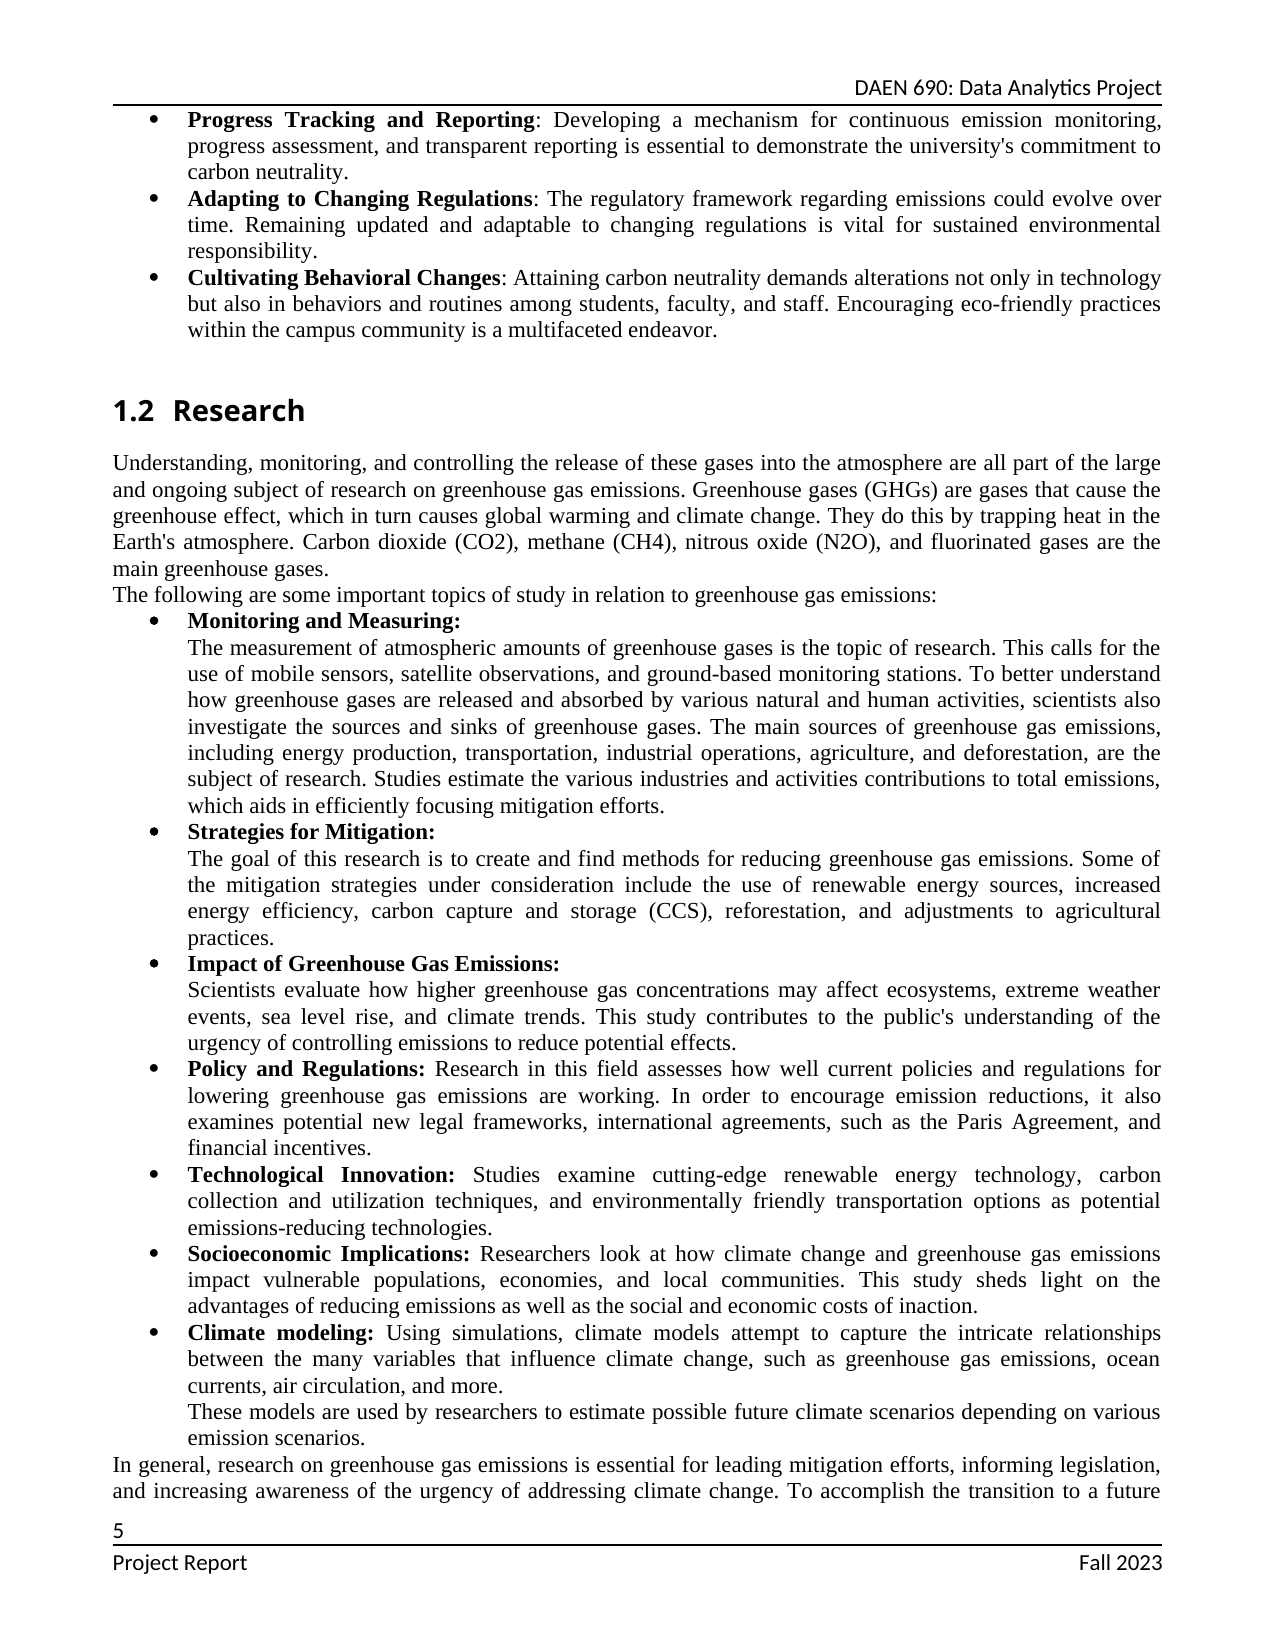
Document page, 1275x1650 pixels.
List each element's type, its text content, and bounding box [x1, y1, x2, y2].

list Adapting to Changing Regulations: The regulatory framework regarding emissions could evolve over time. Remaining updated and adaptable to changing regulations is vital for sustained environmental responsibility. [150, 185, 1162, 264]
list Monitoring and Measuring: [150, 607, 1162, 634]
text Understanding, monitoring, and controlling the release of these gases into the atmosphere are all part of the large and ongoing subject of research on greenhouse gas emissions. Greenhouse gases (GHGs) are gases that cause the greenhouse effect, which in turn causes global warming and climate change. They do this by trapping heat in the Earth's atmosphere. Carbon dioxide (CO2), methane (CH4), nitrous oxide (N2O), and fluorinated gases are the main greenhouse gases. [112, 449, 1162, 581]
list Strategies for Mitigation: [150, 818, 1162, 844]
list Impact of Greenhouse Gas Emissions: [150, 950, 1162, 976]
list The measurement of atmospheric amounts of greenhouse gases is the topic of research. This calls for the use of mobile sensors, satellite observations, and ground-based monitoring stations. To better understand how greenhouse gases are released and absorbed by various natural and human activities, scientists also investigate the sources and sinks of greenhouse gases. The main sources of greenhouse gas emissions, including energy production, transportation, industrial operations, agriculture, and deforestation, are the subject of research. Studies estimate the various industries and activities contributions to total emissions, which aids in efficiently focusing mitigation efforts. [187, 634, 1162, 818]
list Progress Tracking and Reporting: Developing a mechanism for continuous emission monitoring, progress assessment, and transparent reporting is essential to demonstrate the university's commitment to carbon neutrality. [150, 106, 1162, 185]
list Cultivating Behavioral Changes: Attaining carbon neutrality demands alterations not only in technology but also in behaviors and routines among students, faculty, and staff. Encouraging eco-friendly practices within the campus community is a multifaceted endeavor. [150, 264, 1162, 343]
list These models are used by researchers to estimate possible future climate scenarios depending on various emission scenarios. [187, 1398, 1162, 1451]
list Scientists evaluate how higher greenhouse gas concentrations may affect ecosystems, extreme weather events, sea level rise, and climate trends. This study contributes to the public's understanding of the urgency of controlling emissions to reduce potential effects. [187, 976, 1162, 1055]
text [112, 1451, 1162, 1503]
subtitle Research [112, 390, 1162, 429]
list Technological Innovation: Studies examine cutting-edge renewable energy technology, carbon collection and utilization techniques, and environmentally friendly transportation options as potential emissions-reducing technologies. [150, 1161, 1162, 1240]
list Policy and Regulations: Research in this field assesses how well current policies and regulations for lowering greenhouse gas emissions are working. In order to encourage emission reductions, it also examines potential new legal frameworks, international agreements, such as the Paris Agreement, and financial incentives. [150, 1055, 1162, 1161]
list Climate modeling: Using simulations, climate models attempt to capture the intricate relationships between the many variables that influence climate change, such as greenhouse gas emissions, ocean currents, air circulation, and more. [150, 1319, 1162, 1398]
text The following are some important topics of study in relation to greenhouse gas emissions: [112, 581, 1162, 607]
list Socioeconomic Implications: Researchers look at how climate change and greenhouse gas emissions impact vulnerable populations, economies, and local communities. This study sheds light on the advantages of reducing emissions as well as the social and economic costs of inaction. [150, 1240, 1162, 1319]
list The goal of this research is to create and find methods for reducing greenhouse gas emissions. Some of the mitigation strategies under consideration include the use of renewable energy sources, increased energy efficiency, carbon capture and storage (CCS), reforestation, and adjustments to agricultural practices. [187, 844, 1162, 950]
